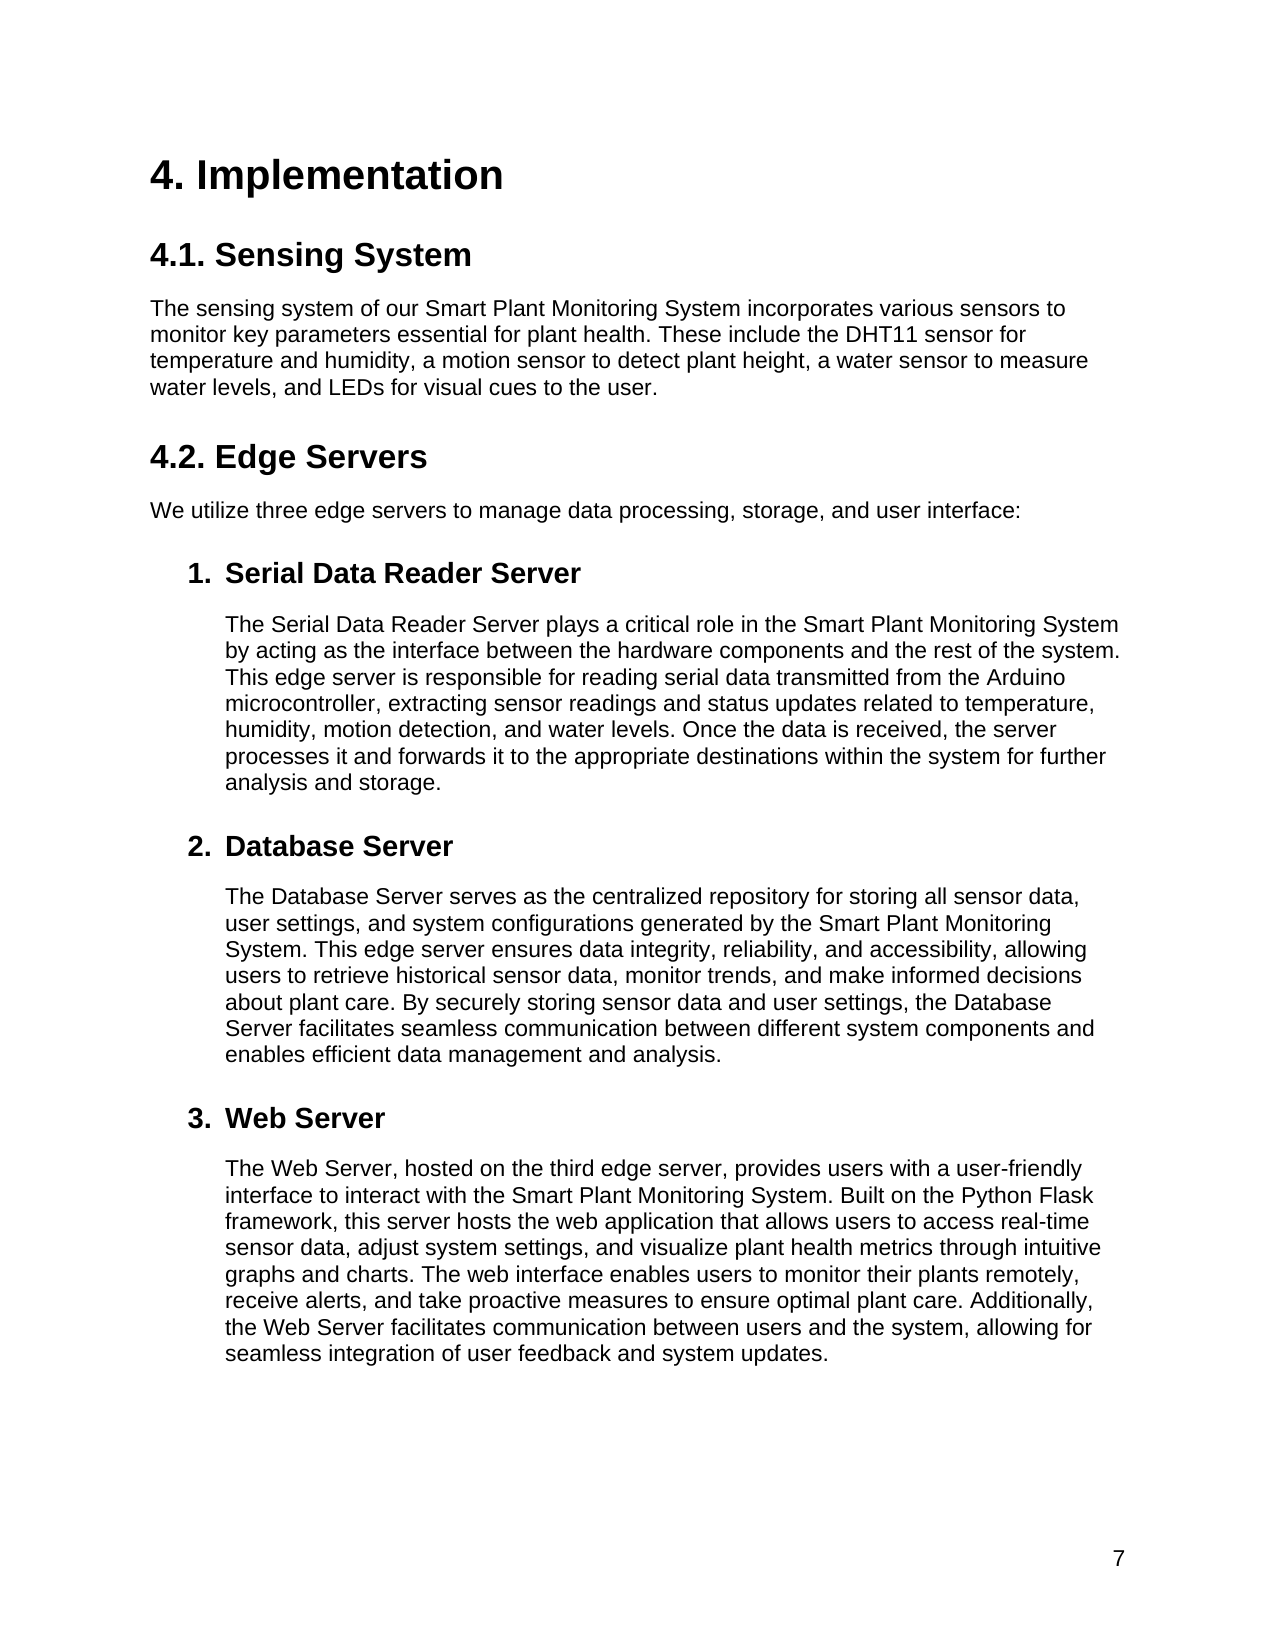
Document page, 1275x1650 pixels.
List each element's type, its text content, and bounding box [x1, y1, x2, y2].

text The Web Server, hosted on the third edge server, provides users with a user-friendly interface to interact with the Smart Plant Monitoring System. Built on the Python Flask framework, this server hosts the web application that allows users to access real-time sensor data, adjust system settings, and visualize plant health metrics through intuitive graphs and charts. The web interface enables users to monitor their plants remotely, receive alerts, and take proactive measures to ensure optimal plant care. Additionally, the Web Server facilitates communication between users and the system, allowing for seamless integration of user feedback and system updates. [225, 1155, 1125, 1366]
subtitle 4.2. Edge Servers [150, 438, 1125, 476]
text The Serial Data Reader Server plays a critical role in the Smart Plant Monitoring System by acting as the interface between the hardware components and the rest of the system. This edge server is responsible for reading serial data transmitted from the Arduino microcontroller, extracting sensor readings and status updates related to temperature, humidity, motion detection, and water levels. Once the data is received, the server processes it and forwards it to the appropriate destinations within the system for further analysis and storage. [225, 611, 1125, 795]
subtitle 4.1. Sensing System [150, 235, 1125, 274]
text The sensing system of our Smart Plant Monitoring System incorporates various sensors to monitor key parameters essential for plant health. These include the DHT11 sensor for temperature and humidity, a motion sensor to detect plant height, a water sensor to measure water levels, and LEDs for visual cues to the user. [150, 295, 1125, 400]
subtitle Serial Data Reader Server [187, 557, 1125, 590]
text We utilize three edge servers to manage data processing, storage, and user interface: [150, 497, 1125, 523]
subtitle Database Server [187, 829, 1125, 862]
subtitle Web Server [187, 1101, 1125, 1134]
subtitle 4. Implementation [150, 150, 1125, 198]
text The Database Server serves as the centralized repository for storing all sensor data, user settings, and system configurations generated by the Smart Plant Monitoring System. This edge server ensures data integrity, reliability, and accessibility, allowing users to retrieve historical sensor data, monitor trends, and make informed decisions about plant care. By securely storing sensor data and user settings, the Database Server facilitates seamless communication between different system components and enables efficient data management and analysis. [225, 883, 1125, 1068]
